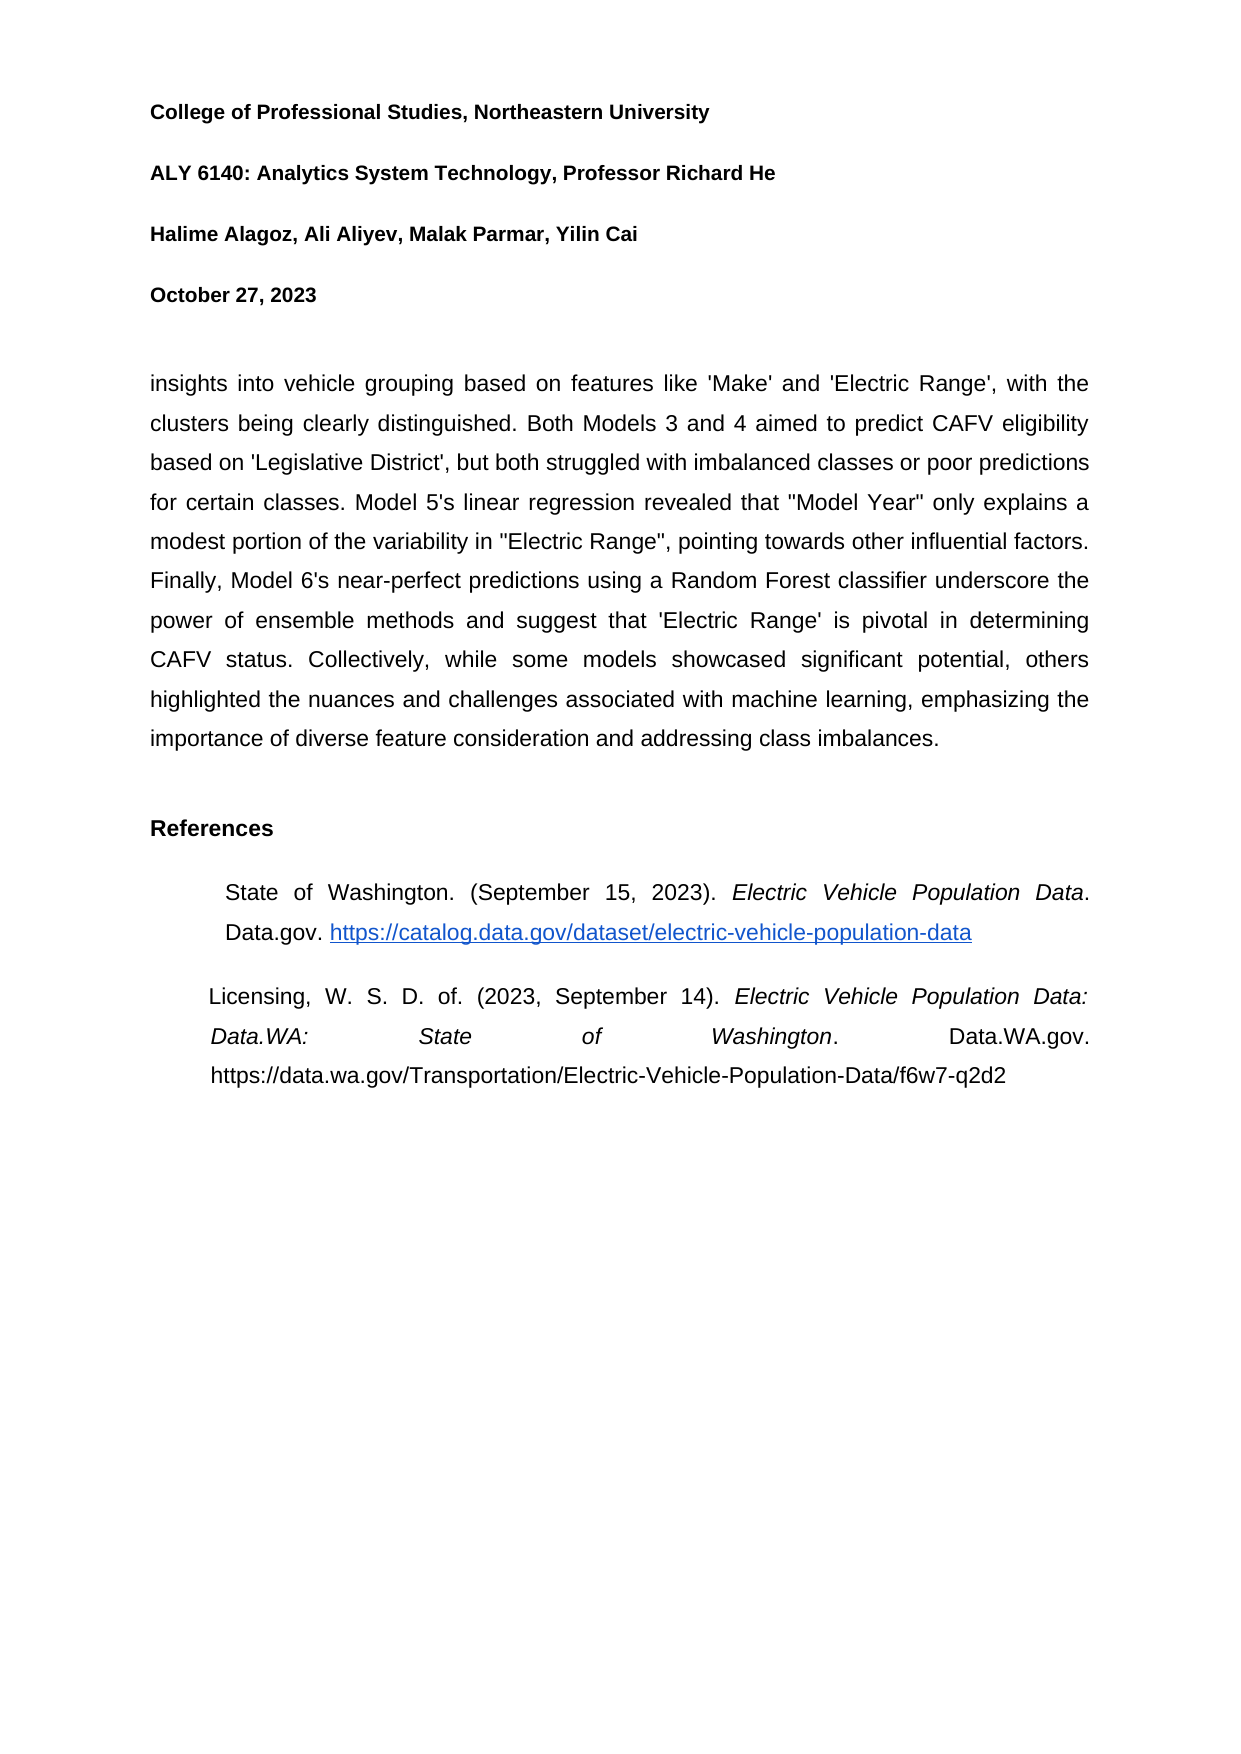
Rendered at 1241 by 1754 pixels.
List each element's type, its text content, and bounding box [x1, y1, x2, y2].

subtitle References [150, 815, 1090, 841]
text State of Washington. (September 15, 2023). Electric Vehicle Population Data. Data.gov. https://catalog.data.gov/dataset/electric-vehicle-population-data [225, 879, 1090, 945]
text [150, 370, 1090, 752]
text Licensing, W. S. D. of. (2023, September 14). Electric Vehicle Population Data: Data.WA: State of Washington. Data.WA.gov. https://data.wa.gov/Transportation/Electric-Vehicle-Population-Data/f6w7-q2d2 [208, 983, 1090, 1089]
